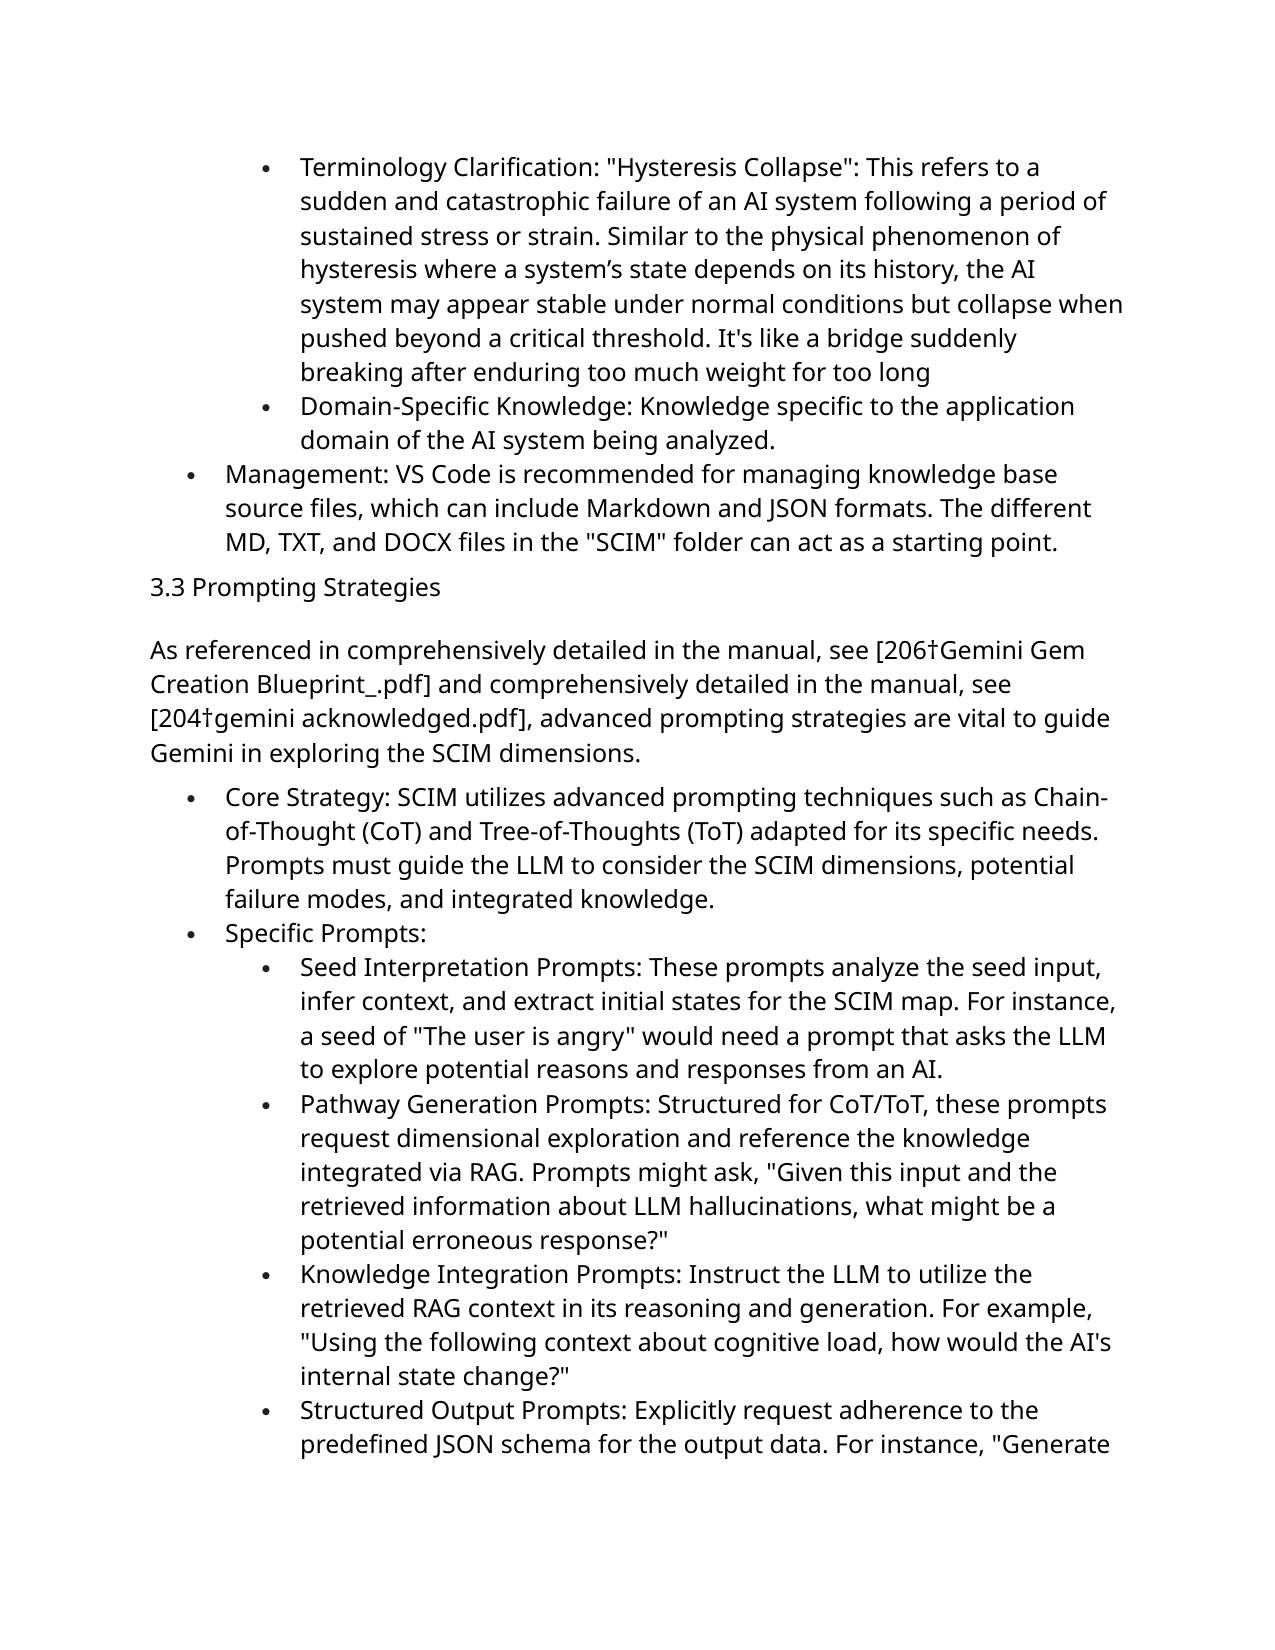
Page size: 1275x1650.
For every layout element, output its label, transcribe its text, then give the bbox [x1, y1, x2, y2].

list Core Strategy: SCIM utilizes advanced prompting techniques such as Chain-of-Thought (CoT) and Tree-of-Thoughts (ToT) adapted for its specific needs. Prompts must guide the LLM to consider the SCIM dimensions, potential failure modes, and integrated knowledge. [187, 780, 1125, 916]
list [262, 1393, 1125, 1461]
text As referenced in comprehensively detailed in the manual, see [206†Gemini Gem Creation Blueprint_.pdf] and comprehensively detailed in the manual, see [204†gemini acknowledged.pdf], advanced prompting strategies are vital to guide Gemini in exploring the SCIM dimensions. [150, 633, 1125, 769]
text 3.3 Prompting Strategies [150, 569, 1125, 603]
list Specific Prompts: [187, 916, 1125, 950]
list Domain-Specific Knowledge: Knowledge specific to the application domain of the AI system being analyzed. [262, 388, 1125, 457]
list Knowledge Integration Prompts: Instruct the LLM to utilize the retrieved RAG context in its reasoning and generation. For example, "Using the following context about cognitive load, how would the AI's internal state change?" [262, 1257, 1125, 1393]
list Seed Interpretation Prompts: These prompts analyze the seed input, infer context, and extract initial states for the SCIM map. For instance, a seed of "The user is angry" would need a prompt that asks the LLM to explore potential reasons and responses from an AI. [262, 950, 1125, 1086]
list Pathway Generation Prompts: Structured for CoT/ToT, these prompts request dimensional exploration and reference the knowledge integrated via RAG. Prompts might ask, "Given this input and the retrieved information about LLM hallucinations, what might be a potential erroneous response?" [262, 1086, 1125, 1257]
list Management: VS Code is recommended for managing knowledge base source files, which can include Markdown and JSON formats. The different MD, TXT, and DOCX files in the "SCIM" folder can act as a starting point. [187, 457, 1125, 559]
list Terminology Clarification: "Hysteresis Collapse": This refers to a sudden and catastrophic failure of an AI system following a period of sustained stress or strain. Similar to the physical phenomenon of hysteresis where a system’s state depends on its history, the AI system may appear stable under normal conditions but collapse when pushed beyond a critical threshold. It's like a bridge suddenly breaking after enduring too much weight for too long [262, 150, 1125, 388]
